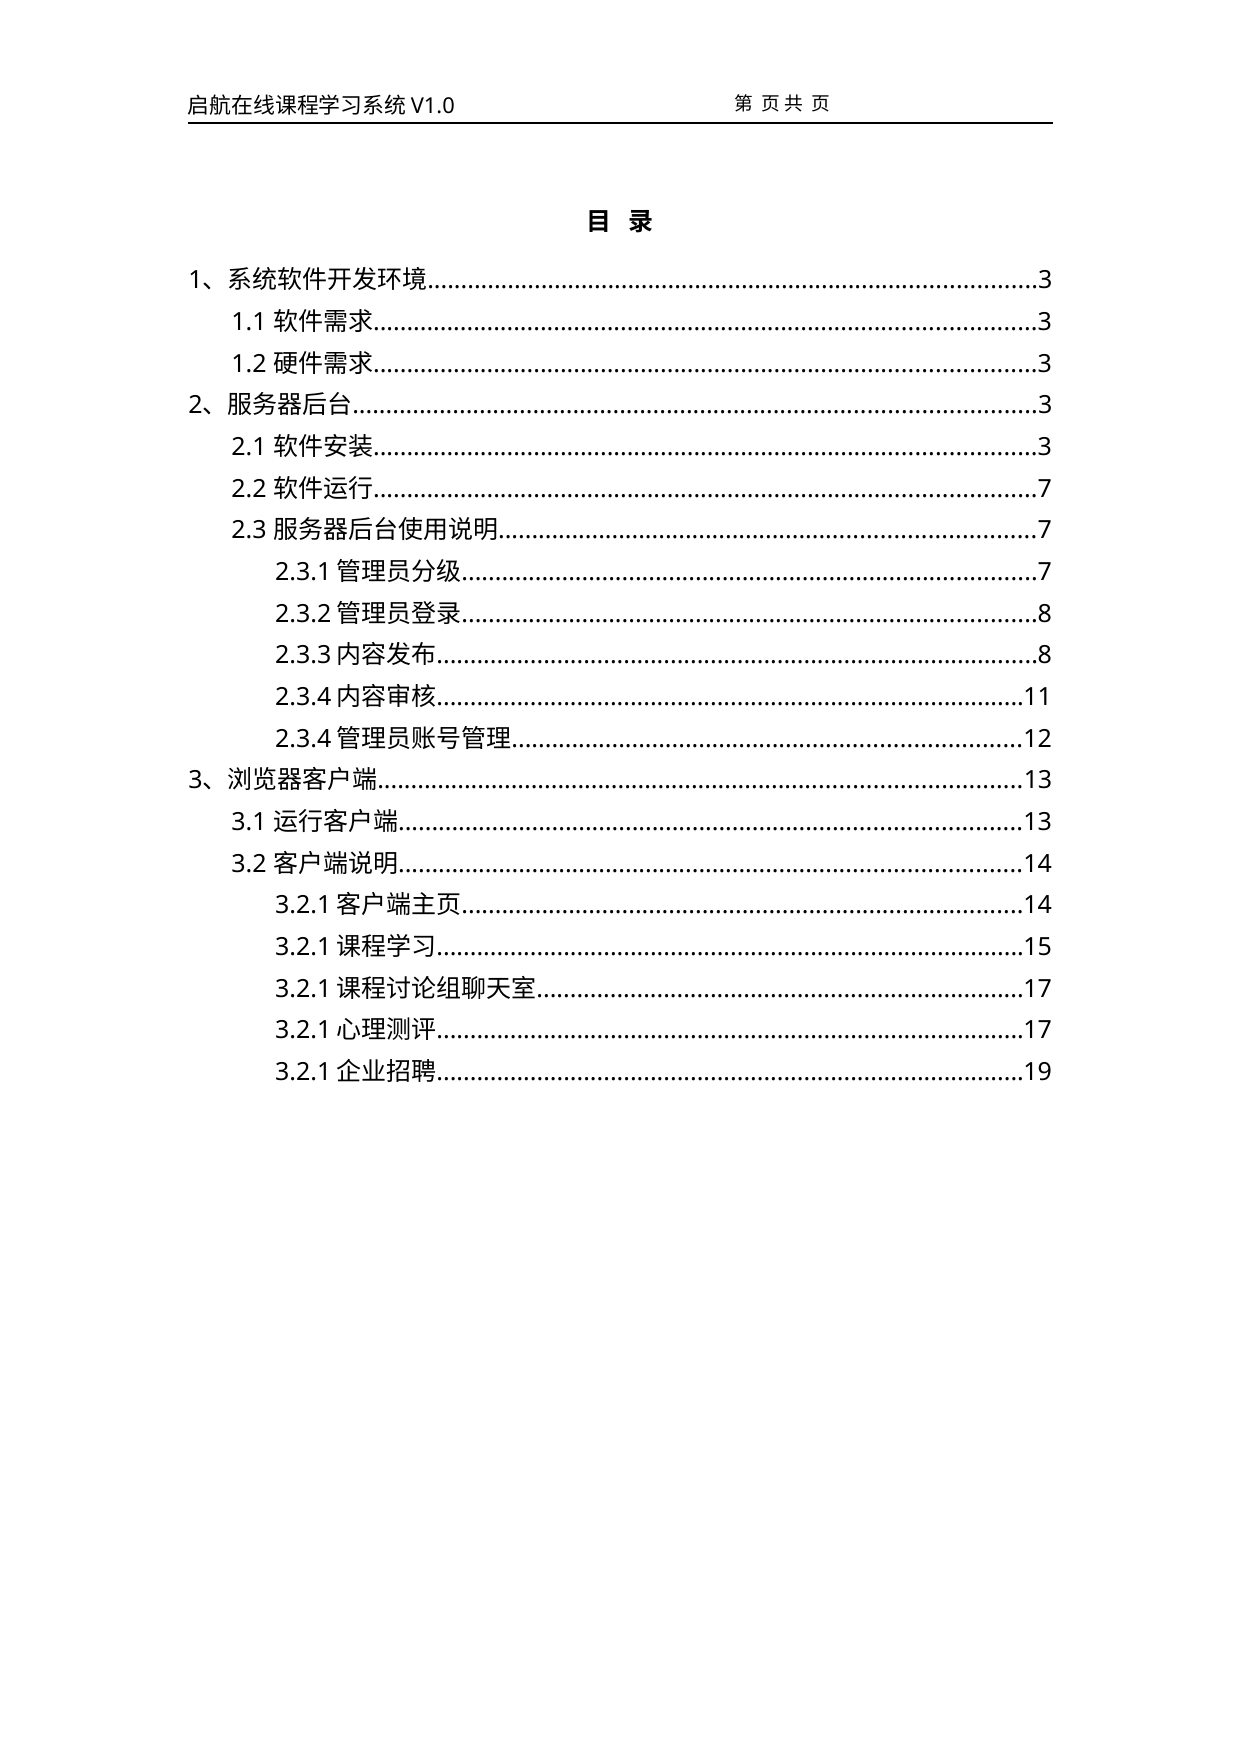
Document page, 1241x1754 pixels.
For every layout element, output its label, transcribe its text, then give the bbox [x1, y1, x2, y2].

text 3.2.1心理测评 17 [275, 1005, 1053, 1047]
text 2.3.2管理员登录 8 [275, 589, 1053, 630]
text 3.2.1课程讨论组聊天室 17 [275, 964, 1053, 1005]
text 3.1 运行客户端 13 [231, 797, 1053, 839]
text 3.2.1客户端主页 14 [275, 880, 1053, 922]
text 2.3.3内容发布 8 [275, 630, 1053, 672]
text 目 录 [187, 201, 1053, 237]
text 3.2 客户端说明 14 [231, 839, 1053, 880]
text 2.2 软件运行 7 [231, 464, 1053, 505]
text 2.3.4内容审核 11 [275, 672, 1053, 714]
text 3.2.1课程学习 15 [275, 922, 1053, 964]
text 1、系统软件开发环境 3 [187, 255, 1053, 297]
text 2.3 服务器后台使用说明 7 [231, 505, 1053, 547]
text 1.1 软件需求 3 [231, 297, 1053, 339]
text 2.3.4管理员账号管理 12 [275, 714, 1053, 755]
text 2.3.1管理员分级 7 [275, 547, 1053, 589]
text 3.2.1企业招聘 19 [275, 1047, 1053, 1089]
text 2.1 软件安装 3 [231, 422, 1053, 464]
text 2、服务器后台 3 [187, 380, 1053, 422]
text 3、浏览器客户端 13 [187, 755, 1053, 797]
text 1.2 硬件需求 3 [231, 339, 1053, 380]
